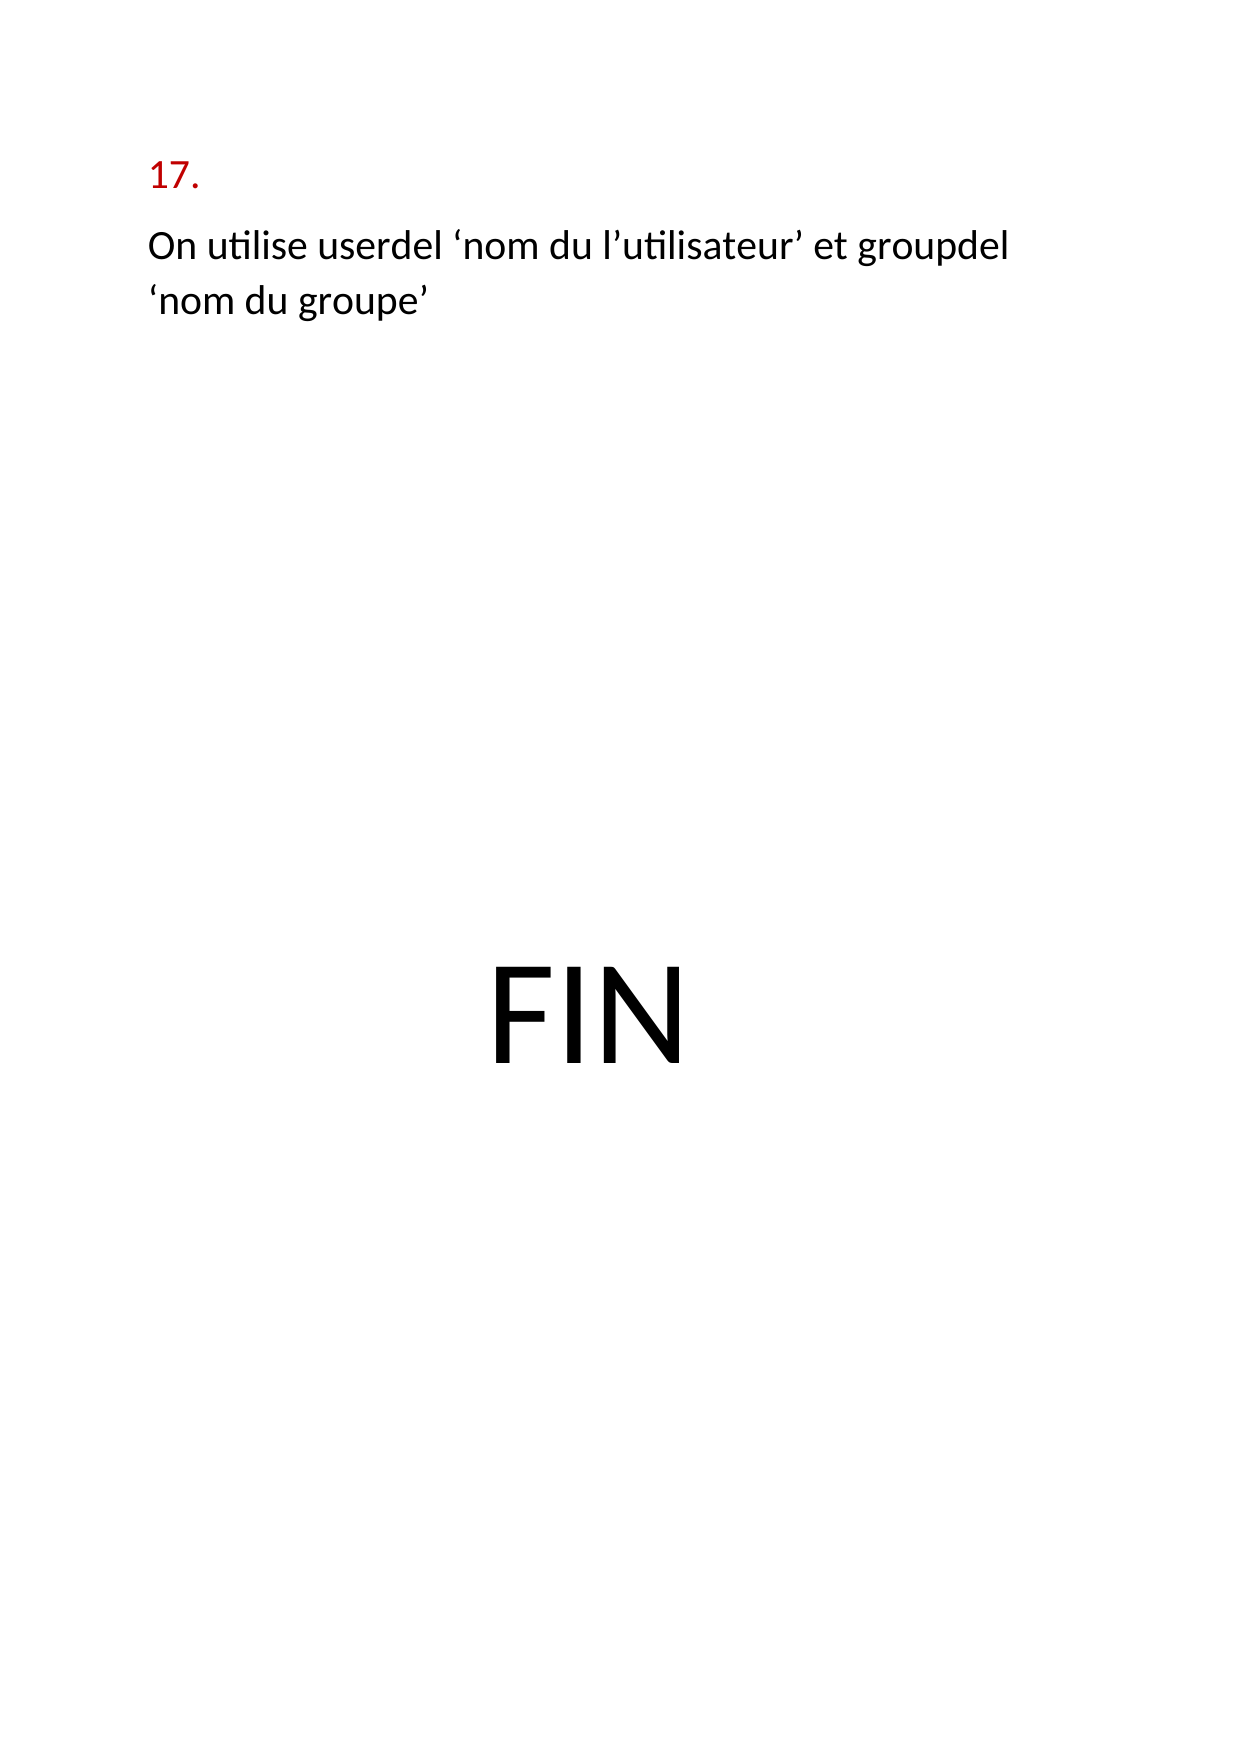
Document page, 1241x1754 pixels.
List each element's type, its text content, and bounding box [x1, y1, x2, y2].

text 17. [148, 148, 1093, 198]
text On utilise userdel ‘nom du l’utilisateur’ et groupdel ‘nom du groupe’ [148, 219, 1093, 325]
text FIN [148, 918, 1093, 1101]
